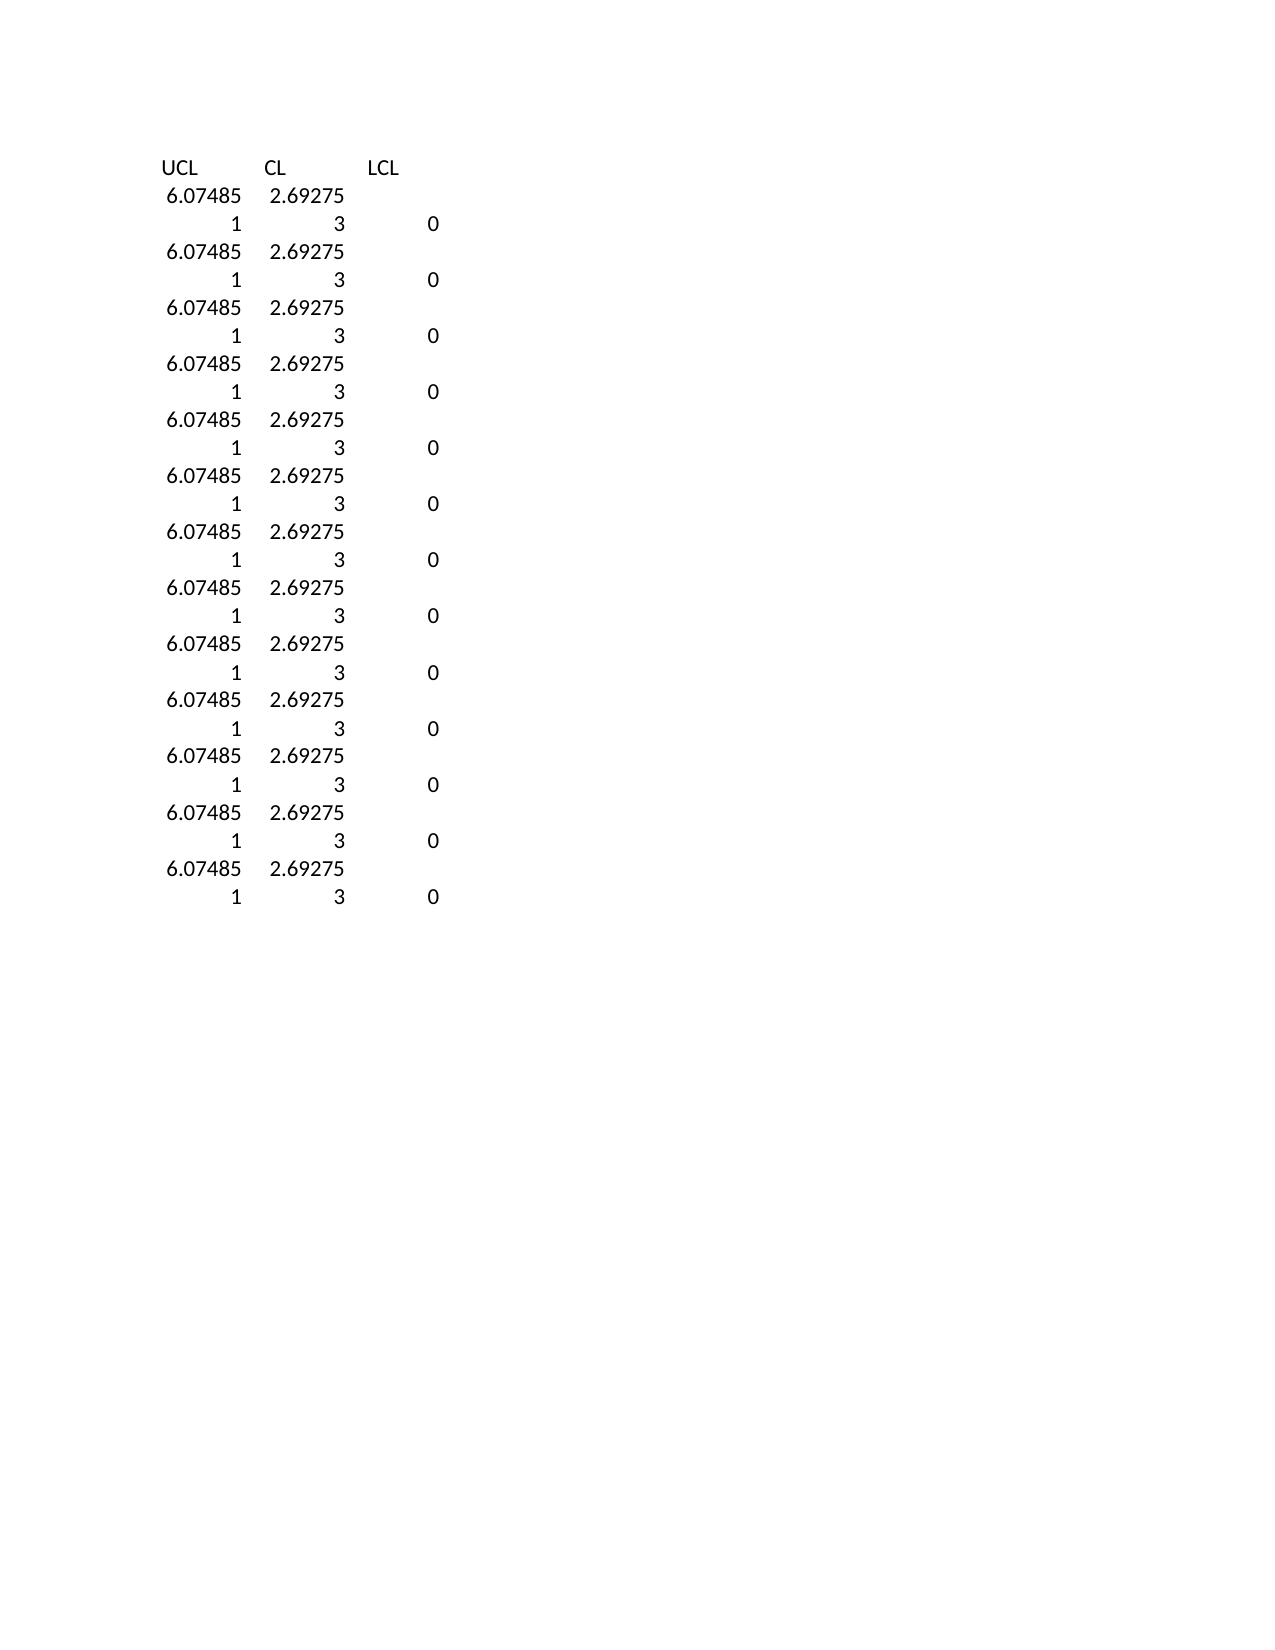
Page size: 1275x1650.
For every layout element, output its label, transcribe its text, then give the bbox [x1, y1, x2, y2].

table_cell 2.692753 [253, 405, 356, 461]
table_cell 6.074851 [150, 574, 253, 629]
table_cell 6.074851 [150, 181, 253, 237]
table_cell 6.074851 [150, 461, 253, 517]
table_cell 0 [356, 854, 450, 910]
table_cell 6.074851 [150, 518, 253, 573]
table_cell 0 [356, 630, 450, 686]
table_cell 2.692753 [253, 461, 356, 517]
table_cell 0 [356, 574, 450, 629]
table_cell 2.692753 [253, 686, 356, 742]
table_cell 2.692753 [253, 181, 356, 237]
table_cell 6.074851 [150, 798, 253, 854]
table_cell 2.692753 [253, 518, 356, 573]
table_cell 6.074851 [150, 686, 253, 742]
table_cell 0 [356, 461, 450, 517]
table_cell 0 [356, 798, 450, 854]
table_cell 0 [356, 405, 450, 461]
table_cell 6.074851 [150, 293, 253, 349]
table_cell 6.074851 [150, 854, 253, 910]
table_cell 2.692753 [253, 293, 356, 349]
table_cell 6.074851 [150, 237, 253, 293]
table_cell 6.074851 [150, 405, 253, 461]
table_cell 6.074851 [150, 349, 253, 405]
table_cell 2.692753 [253, 854, 356, 910]
table_cell 6.074851 [150, 630, 253, 686]
table_cell 0 [356, 686, 450, 742]
table_cell 0 [356, 237, 450, 293]
table_cell 6.074851 [150, 742, 253, 798]
table_cell 0 [356, 181, 450, 237]
table_cell 0 [356, 742, 450, 798]
table_cell 0 [356, 293, 450, 349]
table_cell 2.692753 [253, 574, 356, 629]
table_cell 2.692753 [253, 237, 356, 293]
table_cell 2.692753 [253, 798, 356, 854]
table_cell 2.692753 [253, 349, 356, 405]
table_cell UCL [150, 150, 253, 181]
table_cell 0 [356, 518, 450, 573]
table_cell 2.692753 [253, 742, 356, 798]
table_cell LCL [356, 150, 450, 181]
table_cell 2.692753 [253, 630, 356, 686]
table_cell CL [253, 150, 356, 181]
table_cell 0 [356, 349, 450, 405]
